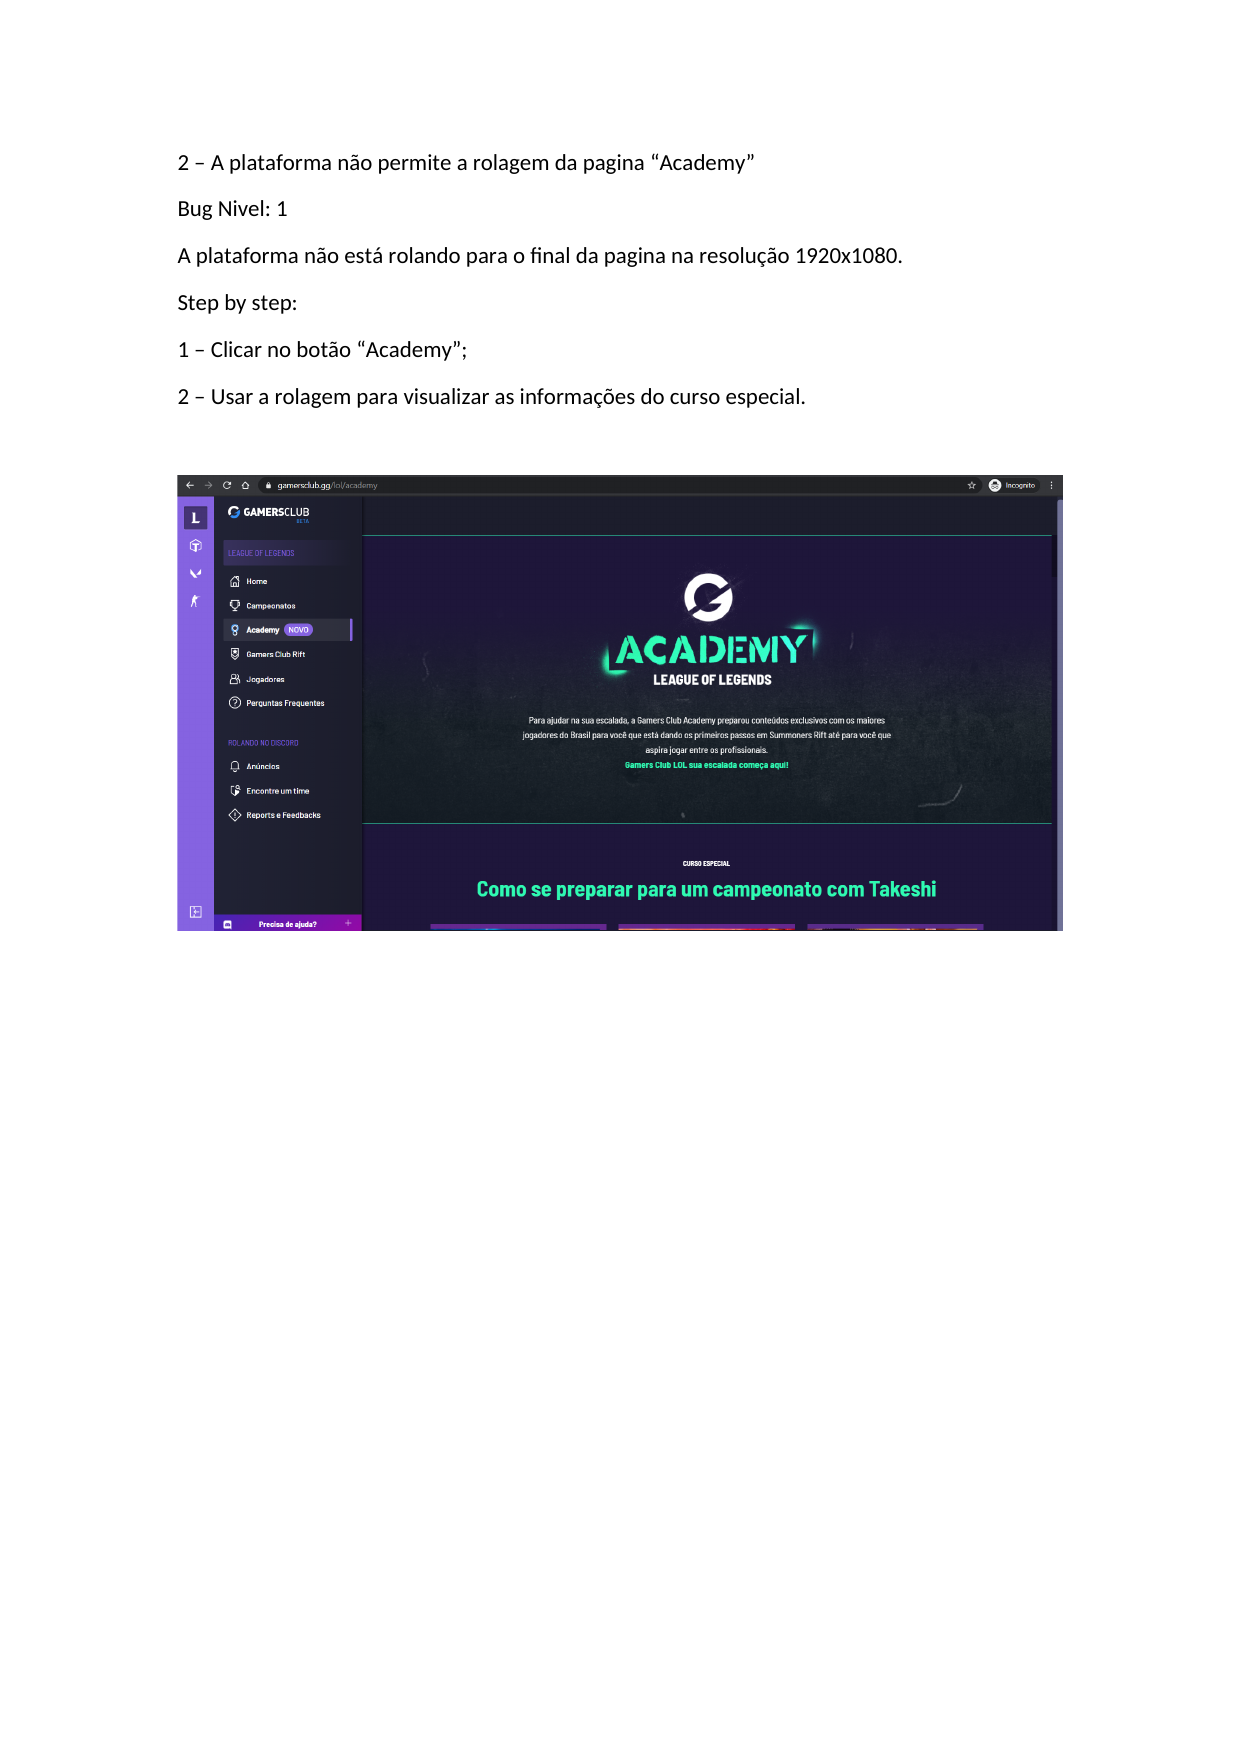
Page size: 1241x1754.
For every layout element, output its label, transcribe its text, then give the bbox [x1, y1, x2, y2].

text A plataforma não está rolando para o final da pagina na resolução 1920x1080. [177, 241, 1063, 269]
text Bug Nivel: 1 [177, 194, 1063, 222]
text 2 – Usar a rolagem para visualizar as informações do curso especial. [177, 382, 1063, 410]
text Step by step: [177, 288, 1063, 316]
text 1 – Clicar no botão “Academy”; [177, 335, 1063, 363]
picture [177, 475, 1063, 931]
text 2 – A plataforma não permite a rolagem da pagina “Academy” [177, 148, 1063, 176]
